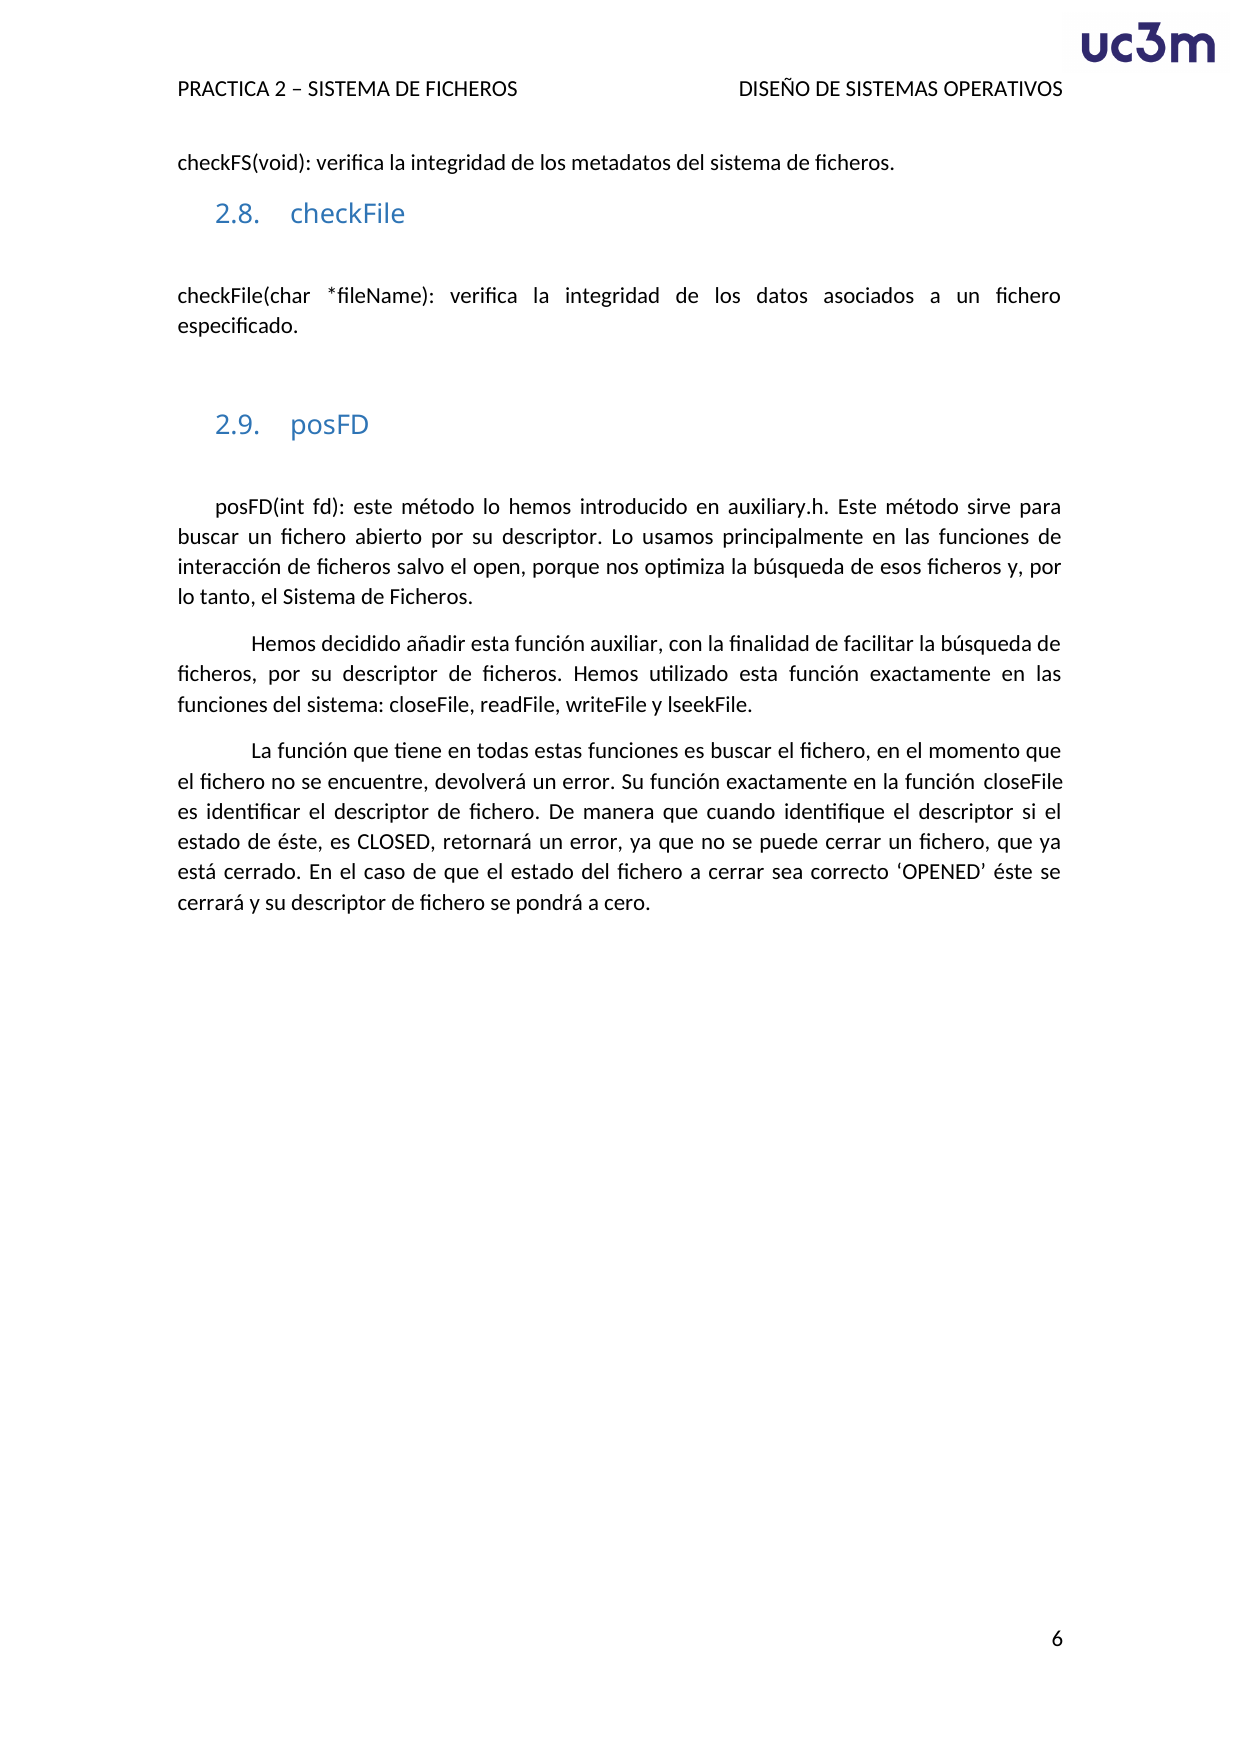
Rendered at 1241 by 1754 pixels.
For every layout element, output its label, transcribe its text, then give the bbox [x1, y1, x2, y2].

subtitle checkFile [215, 194, 1063, 231]
text La función que tiene en todas estas funciones es buscar el fichero, en el momento que el fichero no se encuentre, devolverá un error. Su función exactamente en la función closeFile es identificar el descriptor de fichero. De manera que cuando identifique el descriptor si el estado de éste, es CLOSED, retornará un error, ya que no se puede cerrar un fichero, que ya está cerrado. En el caso de que el estado del fichero a cerrar sea correcto ‘OPENED’ éste se cerrará y su descriptor de fichero se pondrá a cero. [177, 737, 1063, 916]
text checkFS(void): verifica la integridad de los metadatos del sistema de ficheros. [177, 148, 1063, 176]
text checkFile(char *fileName): verifica la integridad de los datos asociados a un fichero especificado. [177, 281, 1063, 339]
text Hemos decidido añadir esta función auxiliar, con la finalidad de facilitar la búsqueda de ficheros, por su descriptor de ficheros. Hemos utilizado esta función exactamente en las funciones del sistema: closeFile, readFile, writeFile y lseekFile. [177, 629, 1063, 718]
text posFD(int fd): este método lo hemos introducido en auxiliary.h. Este método sirve para buscar un fichero abierto por su descriptor. Lo usamos principalmente en las funciones de interacción de ficheros salvo el open, porque nos optimiza la búsqueda de esos ficheros y, por lo tanto, el Sistema de Ficheros. [177, 492, 1063, 610]
subtitle posFD [215, 405, 1063, 442]
